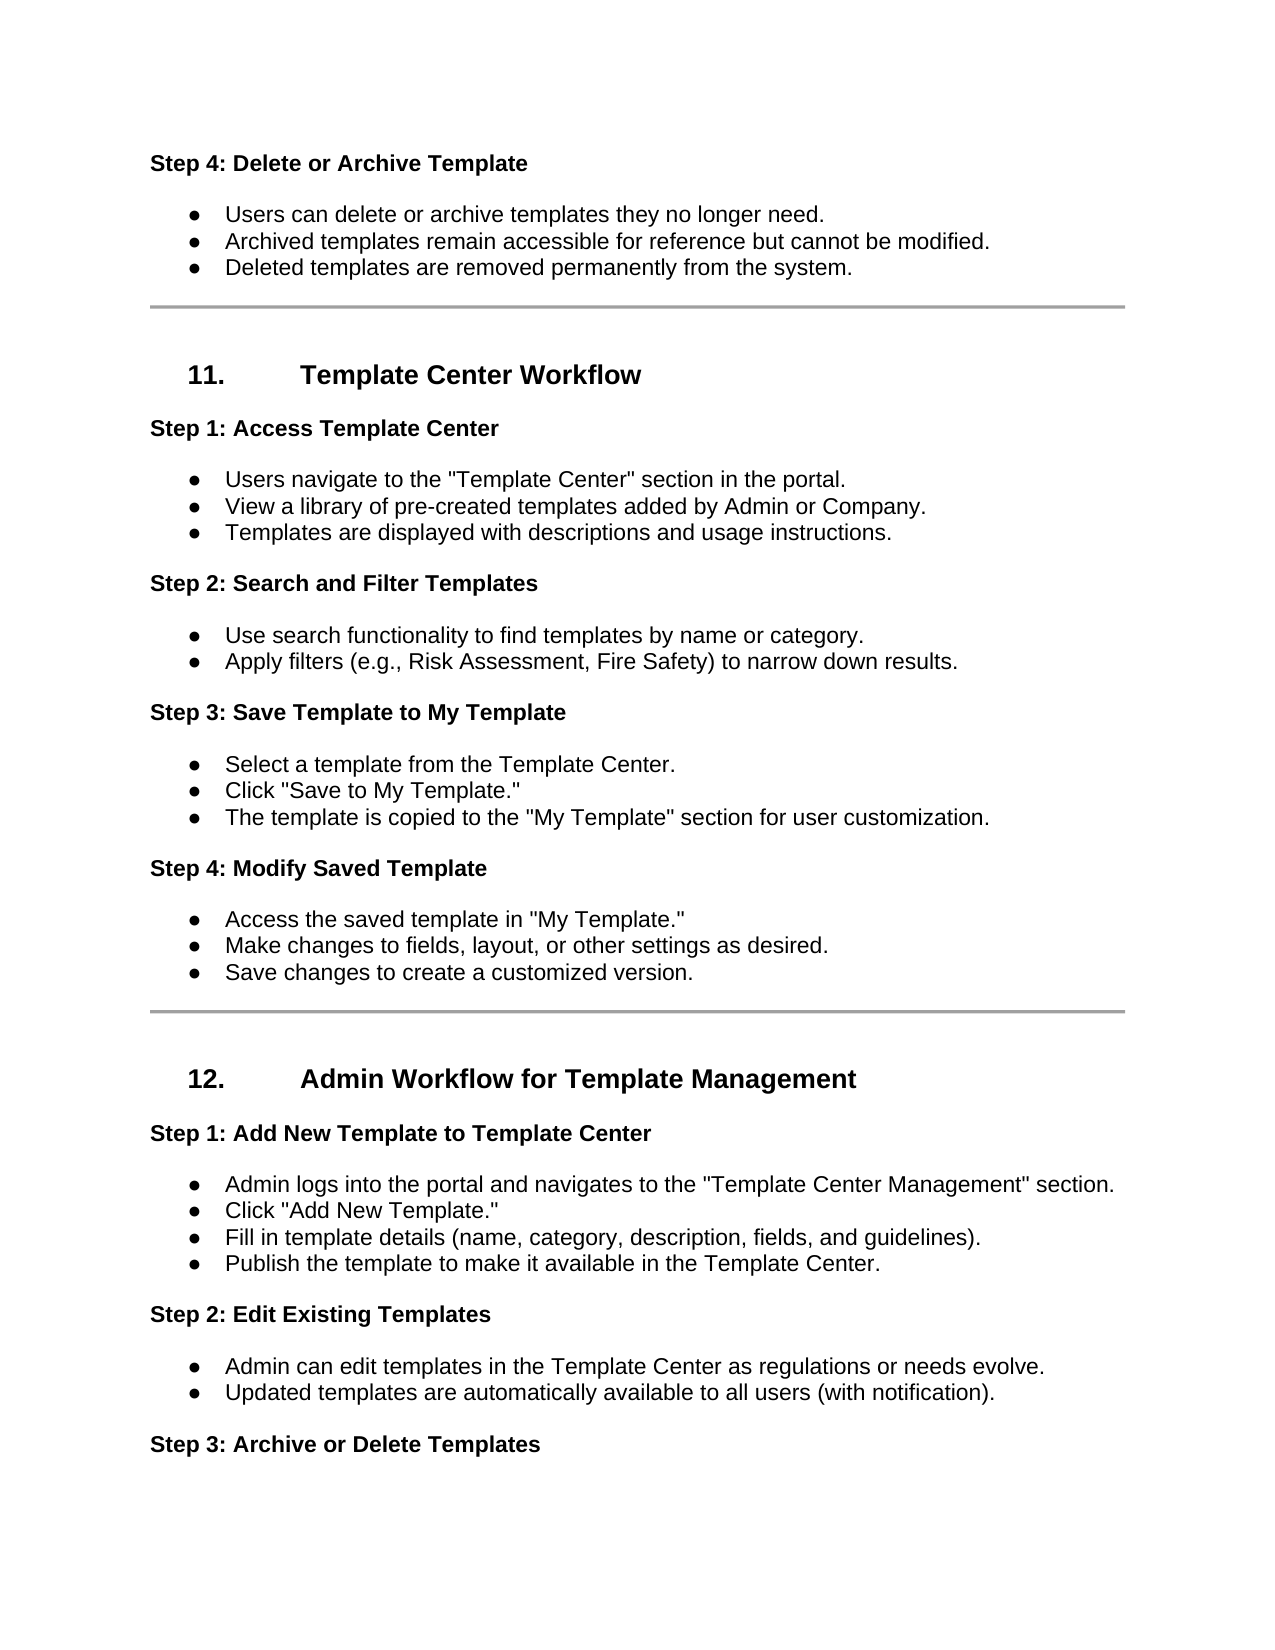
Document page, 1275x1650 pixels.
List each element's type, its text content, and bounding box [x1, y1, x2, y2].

list Admin can edit templates in the Template Center as regulations or needs evolve. [187, 1353, 1125, 1379]
text Step 3: Save Template to My Template [150, 699, 1125, 726]
text Step 4: Delete or Archive Template [150, 150, 1125, 176]
text Step 3: Archive or Delete Templates [150, 1431, 1125, 1457]
list Access the saved template in "My Template." [187, 906, 1125, 932]
text Step 1: Access Template Center [150, 415, 1125, 441]
text Step 1: Add New Template to Template Center [150, 1120, 1125, 1146]
list Admin logs into the portal and navigates to the "Template Center Management" section. [187, 1171, 1125, 1197]
list Save changes to create a customized version. [187, 959, 1125, 985]
list Archived templates remain accessible for reference but cannot be modified. [187, 228, 1125, 254]
list Make changes to fields, layout, or other settings as desired. [187, 932, 1125, 959]
subtitle Template Center Workflow [187, 359, 1125, 390]
text Step 4: Modify Saved Template [150, 855, 1125, 881]
text Step 2: Search and Filter Templates [150, 570, 1125, 597]
list Users can delete or archive templates they no longer need. [187, 201, 1125, 228]
list Apply filters (e.g., Risk Assessment, Fire Safety) to narrow down results. [187, 648, 1125, 674]
list Use search functionality to find templates by name or category. [187, 622, 1125, 648]
text Step 2: Edit Existing Templates [150, 1301, 1125, 1328]
list The template is copied to the "My Template" section for user customization. [187, 803, 1125, 830]
list Templates are displayed with descriptions and usage instructions. [187, 519, 1125, 545]
list Click "Save to My Template." [187, 777, 1125, 803]
list Fill in template details (name, category, description, fields, and guidelines). [187, 1224, 1125, 1250]
list Deleted templates are removed permanently from the system. [187, 254, 1125, 280]
list Click "Add New Template." [187, 1197, 1125, 1224]
list Users navigate to the "Template Center" section in the portal. [187, 466, 1125, 493]
list Publish the template to make it available in the Template Center. [187, 1250, 1125, 1276]
list Select a template from the Template Center. [187, 751, 1125, 777]
list Updated templates are automatically available to all users (with notification). [187, 1379, 1125, 1406]
subtitle Admin Workflow for Template Management [187, 1063, 1125, 1095]
list View a library of pre-created templates added by Admin or Company. [187, 493, 1125, 519]
